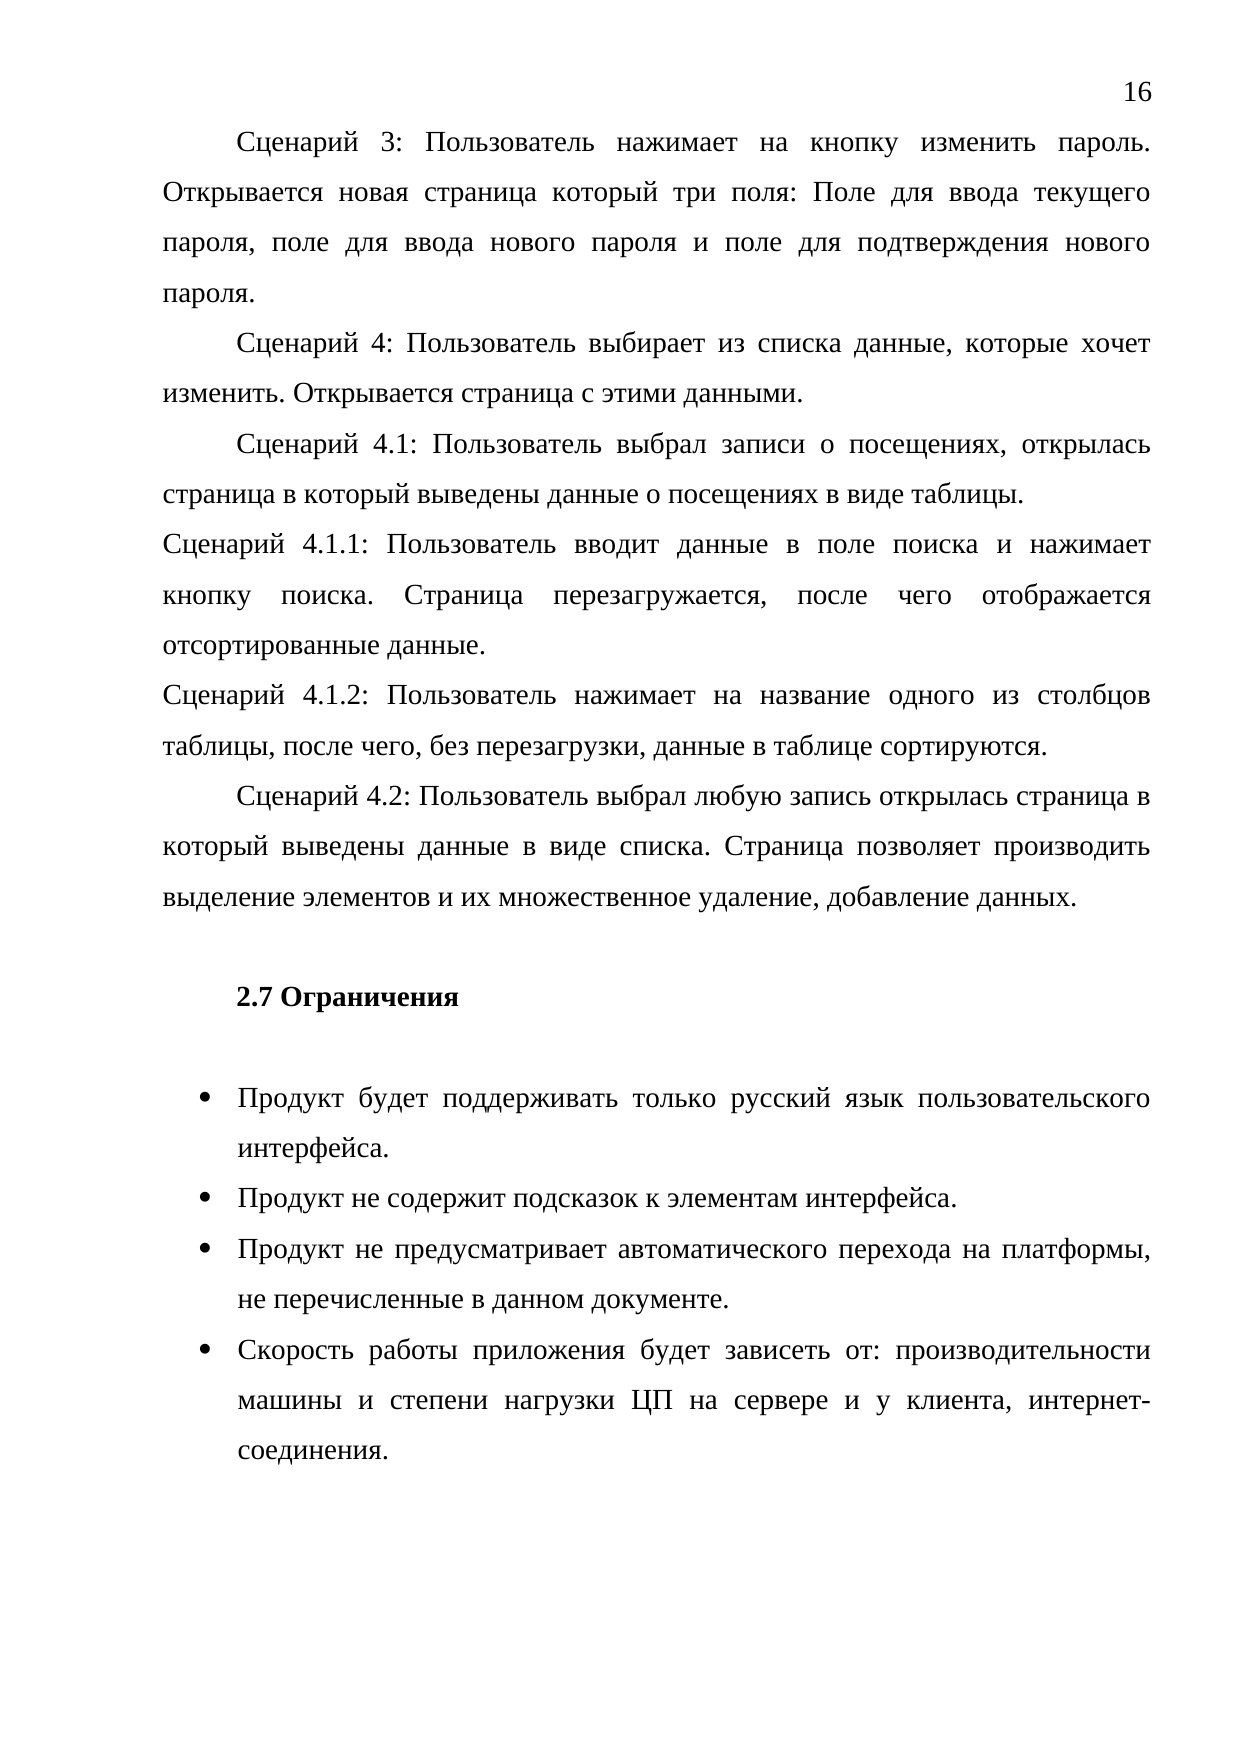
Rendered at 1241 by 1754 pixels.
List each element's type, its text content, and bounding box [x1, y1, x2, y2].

list Продукт не предусматривает автоматического перехода на платформы, не перечисленные в данном документе. [200, 1231, 1152, 1315]
text Сценарий 4.2: Пользователь выбрал любую запись открылась страница в который выведены данные в виде списка. Страница позволяет производить выделение элементов и их множественное удаление, добавление данных. [162, 778, 1152, 912]
text Сценарий 4.1.1: Пользователь вводит данные в поле поиска и нажимает кнопку поиска. Страница перезагружается, после чего отображается отсортированные данные. [162, 526, 1152, 661]
list Продукт не содержит подсказок к элементам интерфейса. [200, 1181, 1152, 1214]
text Сценарий 4.1: Пользователь выбрал записи о посещениях, открылась страница в который выведены данные о посещениях в виде таблицы. [162, 426, 1152, 510]
text Сценарий 4: Пользователь выбирает из списка данные, которые хочет изменить. Открывается страница с этими данными. [162, 325, 1152, 409]
subtitle 2.7 Ограничения [236, 979, 1152, 1013]
list Скорость работы приложения будет зависеть от: производительности машины и степени нагрузки ЦП на сервере и у клиента, интернет-соединения. [200, 1332, 1152, 1466]
text Сценарий 4.1.2: Пользователь нажимает на название одного из столбцов таблицы, после чего, без перезагрузки, данные в таблице сортируются. [162, 677, 1152, 761]
list Продукт будет поддерживать только русский язык пользовательского интерфейса. [200, 1080, 1152, 1164]
text Сценарий 3: Пользователь нажимает на кнопку изменить пароль. Открывается новая страница который три поля: Поле для ввода текущего пароля, поле для ввода нового пароля и поле для подтверждения нового пароля. [162, 124, 1152, 308]
